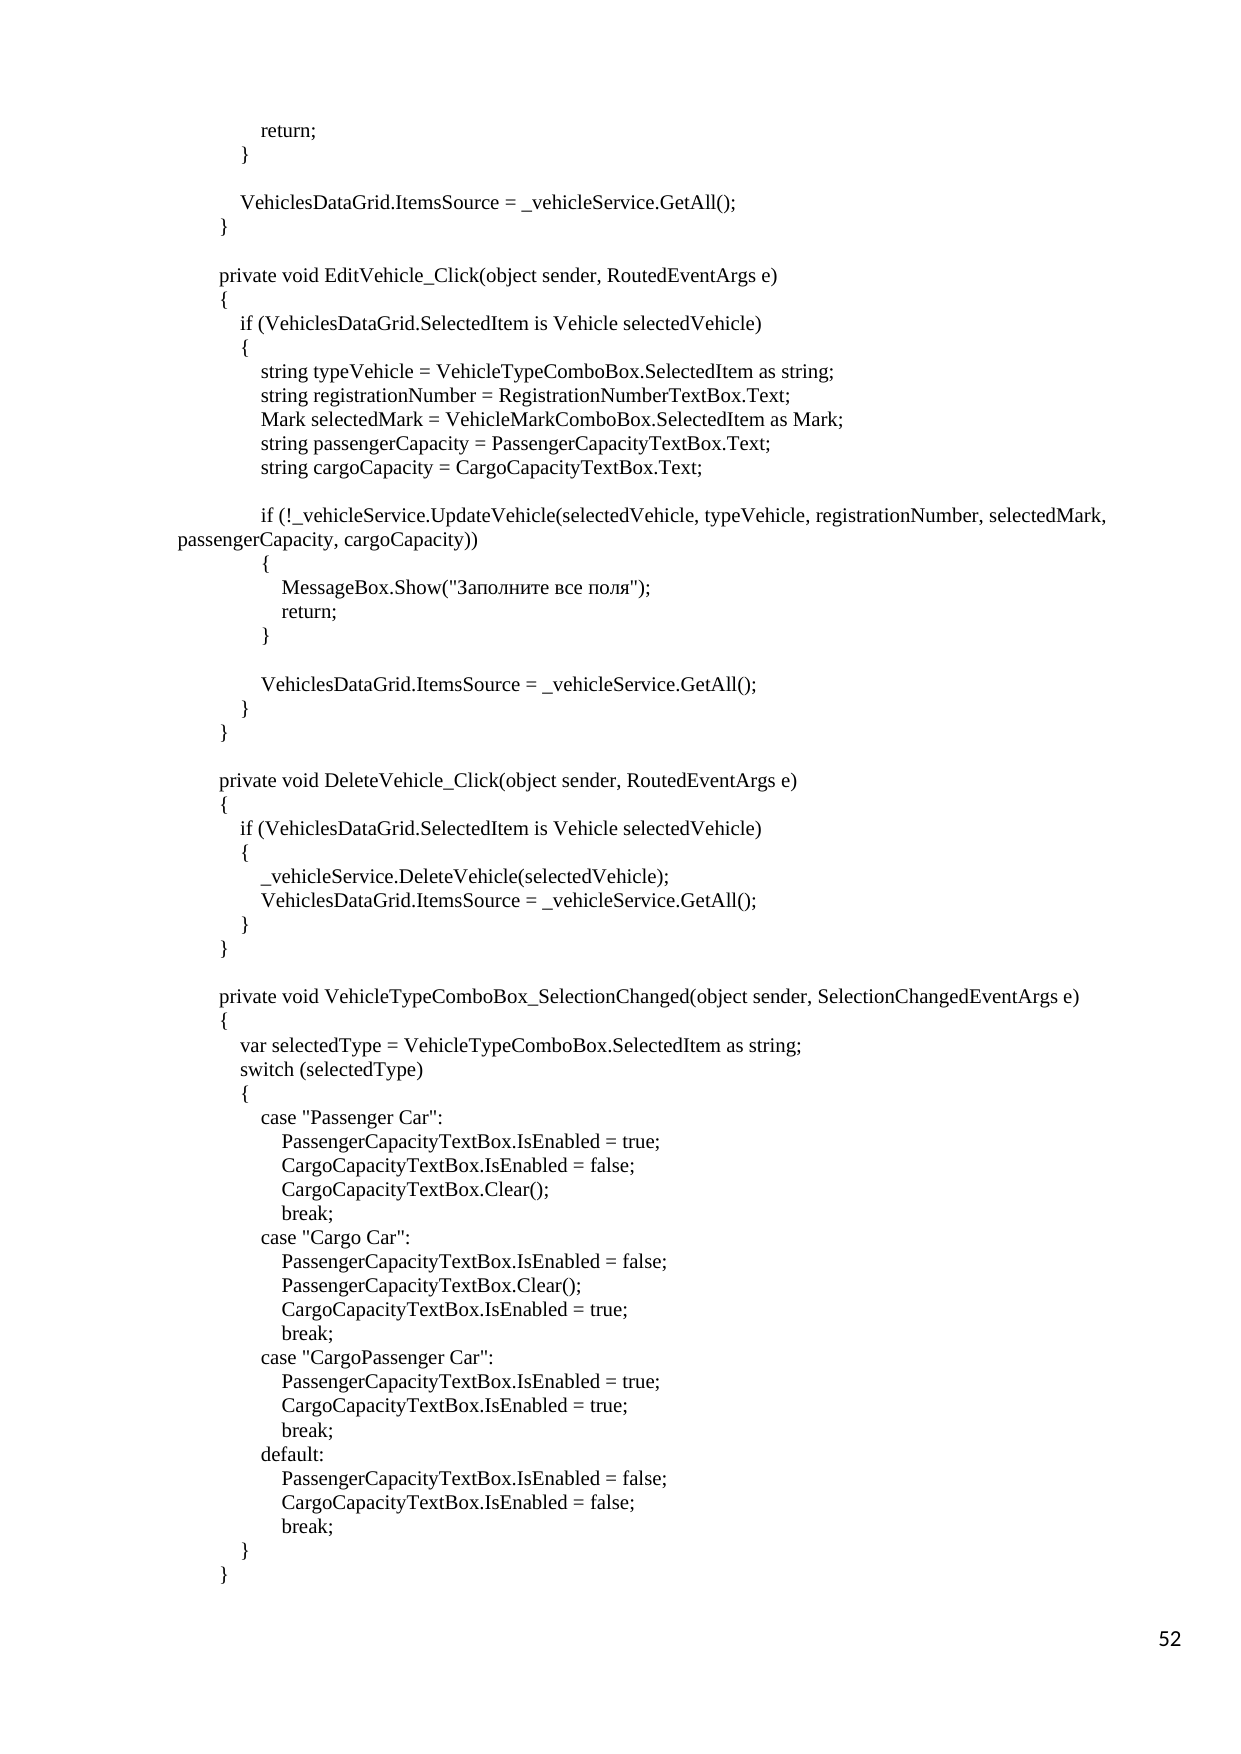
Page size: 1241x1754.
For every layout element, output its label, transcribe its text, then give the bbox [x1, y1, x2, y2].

text case "CargoPassenger Car": [177, 1345, 1181, 1369]
text switch (selectedType) [177, 1057, 1181, 1081]
text if (!_vehicleService.UpdateVehicle(selectedVehicle, typeVehicle, registrationNumber, selectedMark, passengerCapacity, cargoCapacity)) [177, 503, 1181, 551]
text break; [177, 1201, 1181, 1225]
text CargoCapacityTextBox.Clear(); [177, 1177, 1181, 1201]
text break; [177, 1514, 1181, 1538]
text PassengerCapacityTextBox.IsEnabled = false; [177, 1466, 1181, 1490]
text return; [177, 118, 1181, 142]
text default: [177, 1442, 1181, 1466]
text if (VehiclesDataGrid.SelectedItem is Vehicle selectedVehicle) [177, 311, 1181, 335]
text string typeVehicle = VehicleTypeComboBox.SelectedItem as string; [177, 359, 1181, 383]
text { [177, 335, 1181, 359]
text { [177, 551, 1181, 575]
text } [177, 142, 1181, 166]
text break; [177, 1417, 1181, 1442]
text PassengerCapacityTextBox.IsEnabled = false; [177, 1249, 1181, 1273]
text string passengerCapacity = PassengerCapacityTextBox.Text; [177, 431, 1181, 455]
text } [177, 912, 1181, 936]
text } [177, 1538, 1181, 1562]
text } [177, 936, 1181, 960]
text CargoCapacityTextBox.IsEnabled = false; [177, 1490, 1181, 1514]
text { [177, 1008, 1181, 1032]
text { [177, 287, 1181, 311]
text Mark selectedMark = VehicleMarkComboBox.SelectedItem as Mark; [177, 407, 1181, 431]
text { [177, 792, 1181, 816]
text CargoCapacityTextBox.IsEnabled = false; [177, 1153, 1181, 1177]
text return; [177, 599, 1181, 623]
text } [177, 214, 1181, 238]
text private void EditVehicle_Click(object sender, RoutedEventArgs e) [177, 262, 1181, 287]
text } [177, 720, 1181, 744]
text string cargoCapacity = CargoCapacityTextBox.Text; [177, 455, 1181, 479]
text PassengerCapacityTextBox.IsEnabled = true; [177, 1369, 1181, 1393]
text VehiclesDataGrid.ItemsSource = _vehicleService.GetAll(); [177, 888, 1181, 912]
text MessageBox.Show("Заполните все поля"); [177, 575, 1181, 599]
text } [177, 696, 1181, 720]
text PassengerCapacityTextBox.IsEnabled = true; [177, 1129, 1181, 1153]
text VehiclesDataGrid.ItemsSource = _vehicleService.GetAll(); [177, 190, 1181, 214]
text case "Passenger Car": [177, 1105, 1181, 1129]
text } [177, 623, 1181, 647]
text CargoCapacityTextBox.IsEnabled = true; [177, 1297, 1181, 1321]
text var selectedType = VehicleTypeComboBox.SelectedItem as string; [177, 1032, 1181, 1057]
text string registrationNumber = RegistrationNumberTextBox.Text; [177, 383, 1181, 407]
text CargoCapacityTextBox.IsEnabled = true; [177, 1393, 1181, 1417]
text PassengerCapacityTextBox.Clear(); [177, 1273, 1181, 1297]
text VehiclesDataGrid.ItemsSource = _vehicleService.GetAll(); [177, 672, 1181, 696]
text _vehicleService.DeleteVehicle(selectedVehicle); [177, 864, 1181, 888]
text { [177, 840, 1181, 864]
text private void DeleteVehicle_Click(object sender, RoutedEventArgs e) [177, 768, 1181, 792]
text private void VehicleTypeComboBox_SelectionChanged(object sender, SelectionChangedEventArgs e) [177, 984, 1181, 1008]
text break; [177, 1321, 1181, 1345]
text if (VehiclesDataGrid.SelectedItem is Vehicle selectedVehicle) [177, 816, 1181, 840]
text { [177, 1081, 1181, 1105]
text } [177, 1562, 1181, 1586]
text case "Cargo Car": [177, 1225, 1181, 1249]
